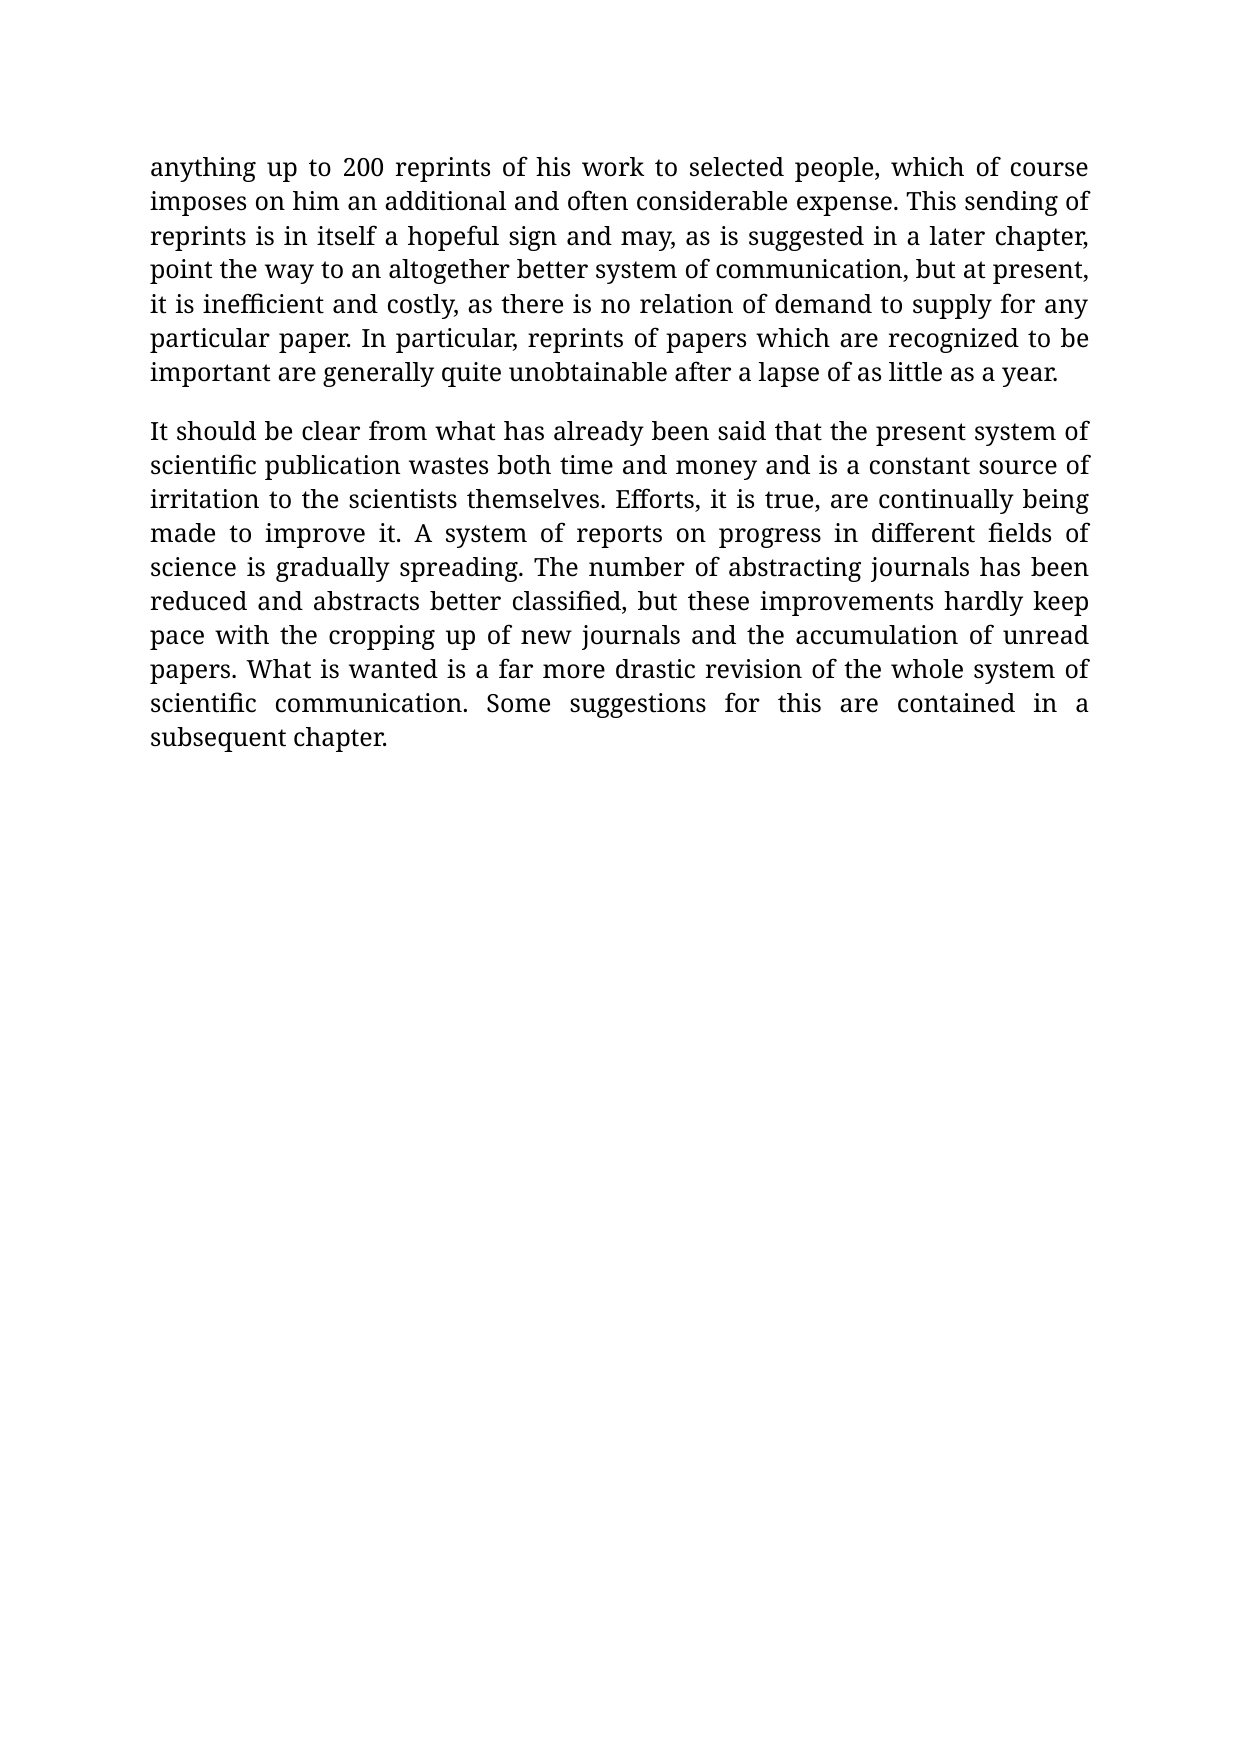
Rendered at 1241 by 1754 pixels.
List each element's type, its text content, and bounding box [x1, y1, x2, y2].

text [150, 150, 1090, 388]
text It should be clear from what has already been said that the present system of scientific publication wastes both time and money and is a constant source of irritation to the scientists themselves. Efforts, it is true, are continually being made to improve it. A system of reports on progress in different fields of science is gradually spreading. The number of abstracting journals has been reduced and abstracts better classified, but these improvements hardly keep pace with the cropping up of new journals and the accumulation of unread papers. What is wanted is a far more drastic revision of the whole system of scientific communication. Some suggestions for this are contained in a subsequent chapter. [150, 413, 1090, 754]
